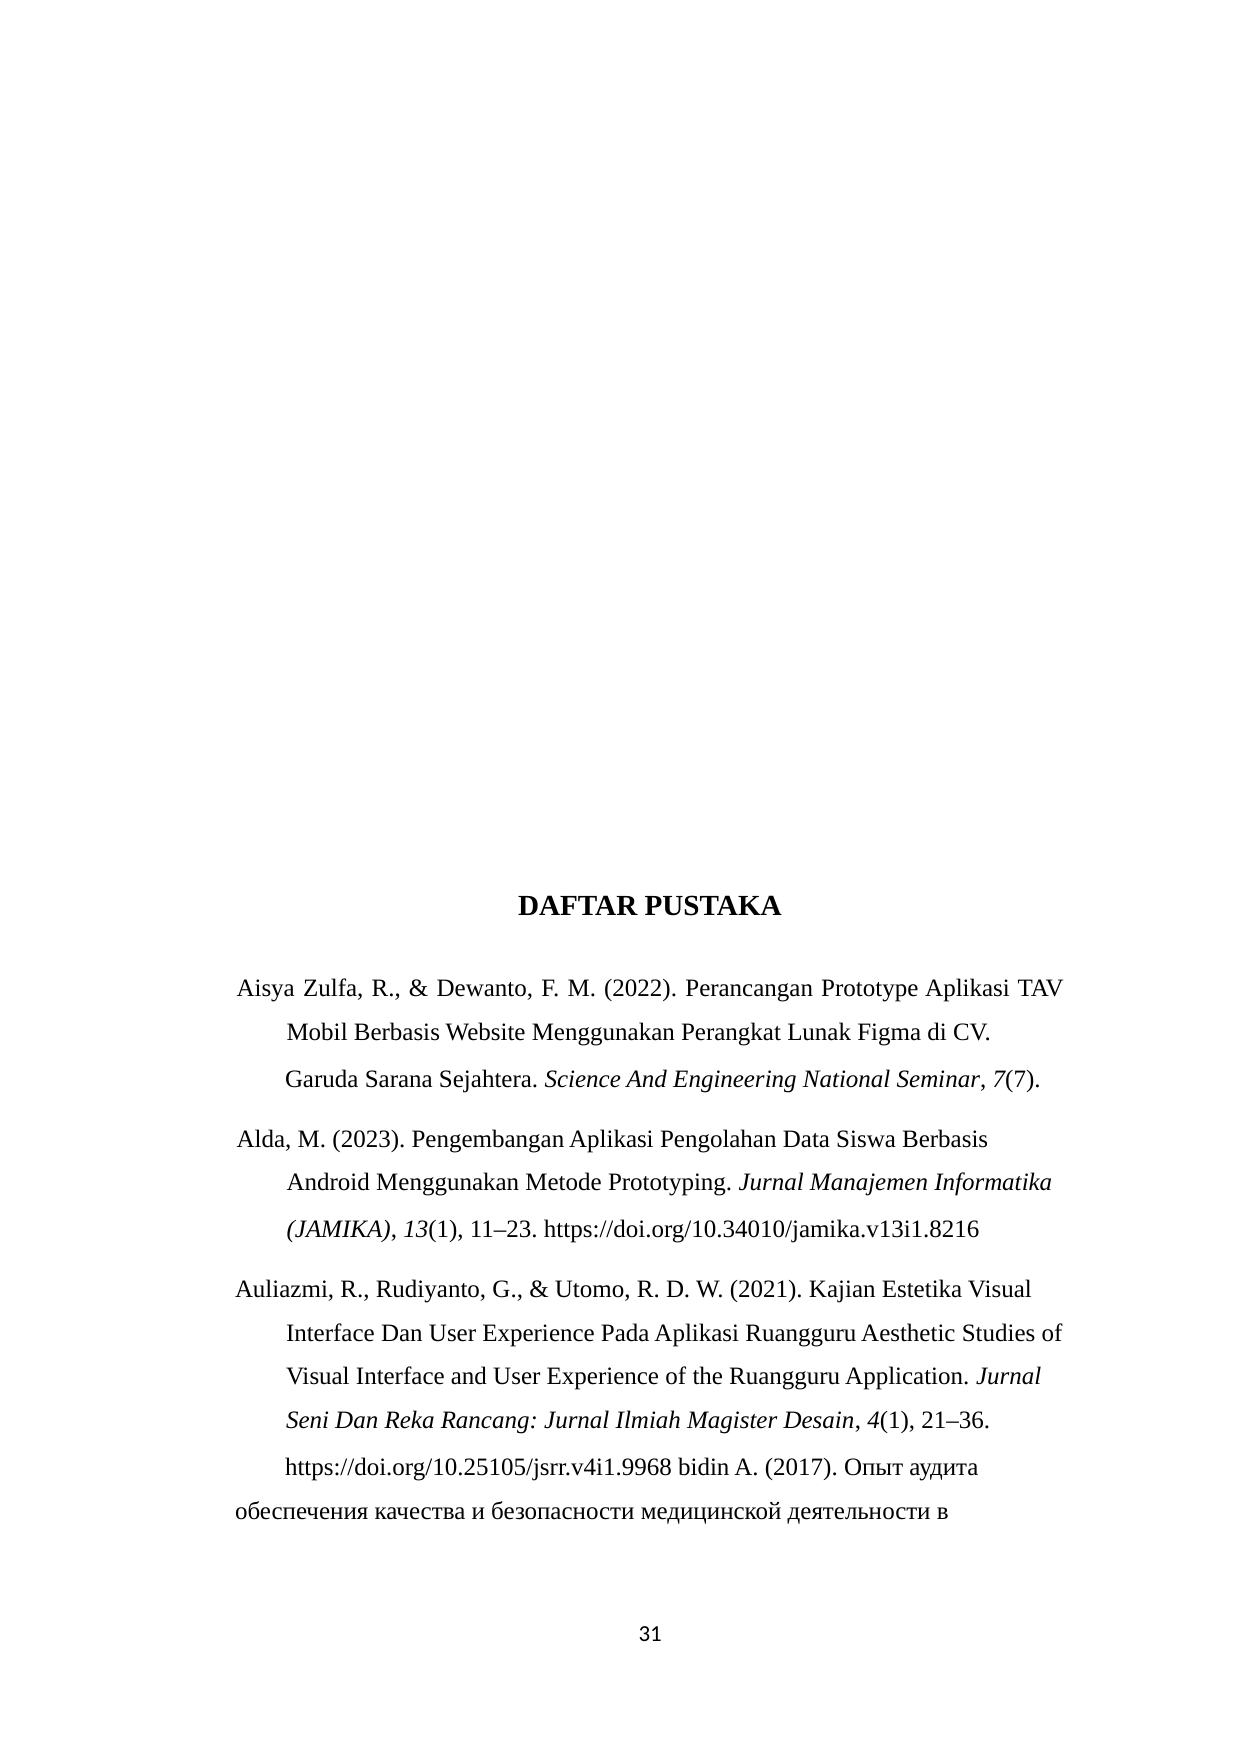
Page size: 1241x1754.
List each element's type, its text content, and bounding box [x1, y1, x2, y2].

subtitle DAFTAR PUSTAKA [229, 888, 1071, 921]
text (JAMIKA), 13(1), 11–23. https://doi.org/10.34010/jamika.v13i1.8216 [286, 1214, 1064, 1243]
text Aisya Zulfa, R., & Dewanto, F. M. (2022). Perancangan Prototype Aplikasi TAV Mobil Berbasis Website Menggunakan Perangkat Lunak Figma di CV. [236, 973, 1064, 1045]
text Alda, M. (2023). Pengembangan Aplikasi Pengolahan Data Siswa Berbasis [236, 1124, 1064, 1152]
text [235, 1452, 1056, 1525]
text Garuda Sarana Sejahtera. Science And Engineering National Seminar, 7(7). [285, 1064, 1071, 1093]
text Android Menggunakan Metode Prototyping. Jurnal Manajemen Informatika [286, 1167, 1064, 1196]
text Auliazmi, R., Rudiyanto, G., & Utomo, R. D. W. (2021). Kajian Estetika Visual Interface Dan User Experience Pada Aplikasi Ruangguru Aesthetic Studies of Visual Interface and User Experience of the Ruangguru Application. Jurnal Seni Dan Reka Rancang: Jurnal Ilmiah Magister Desain, 4(1), 21–36. [235, 1274, 1066, 1434]
